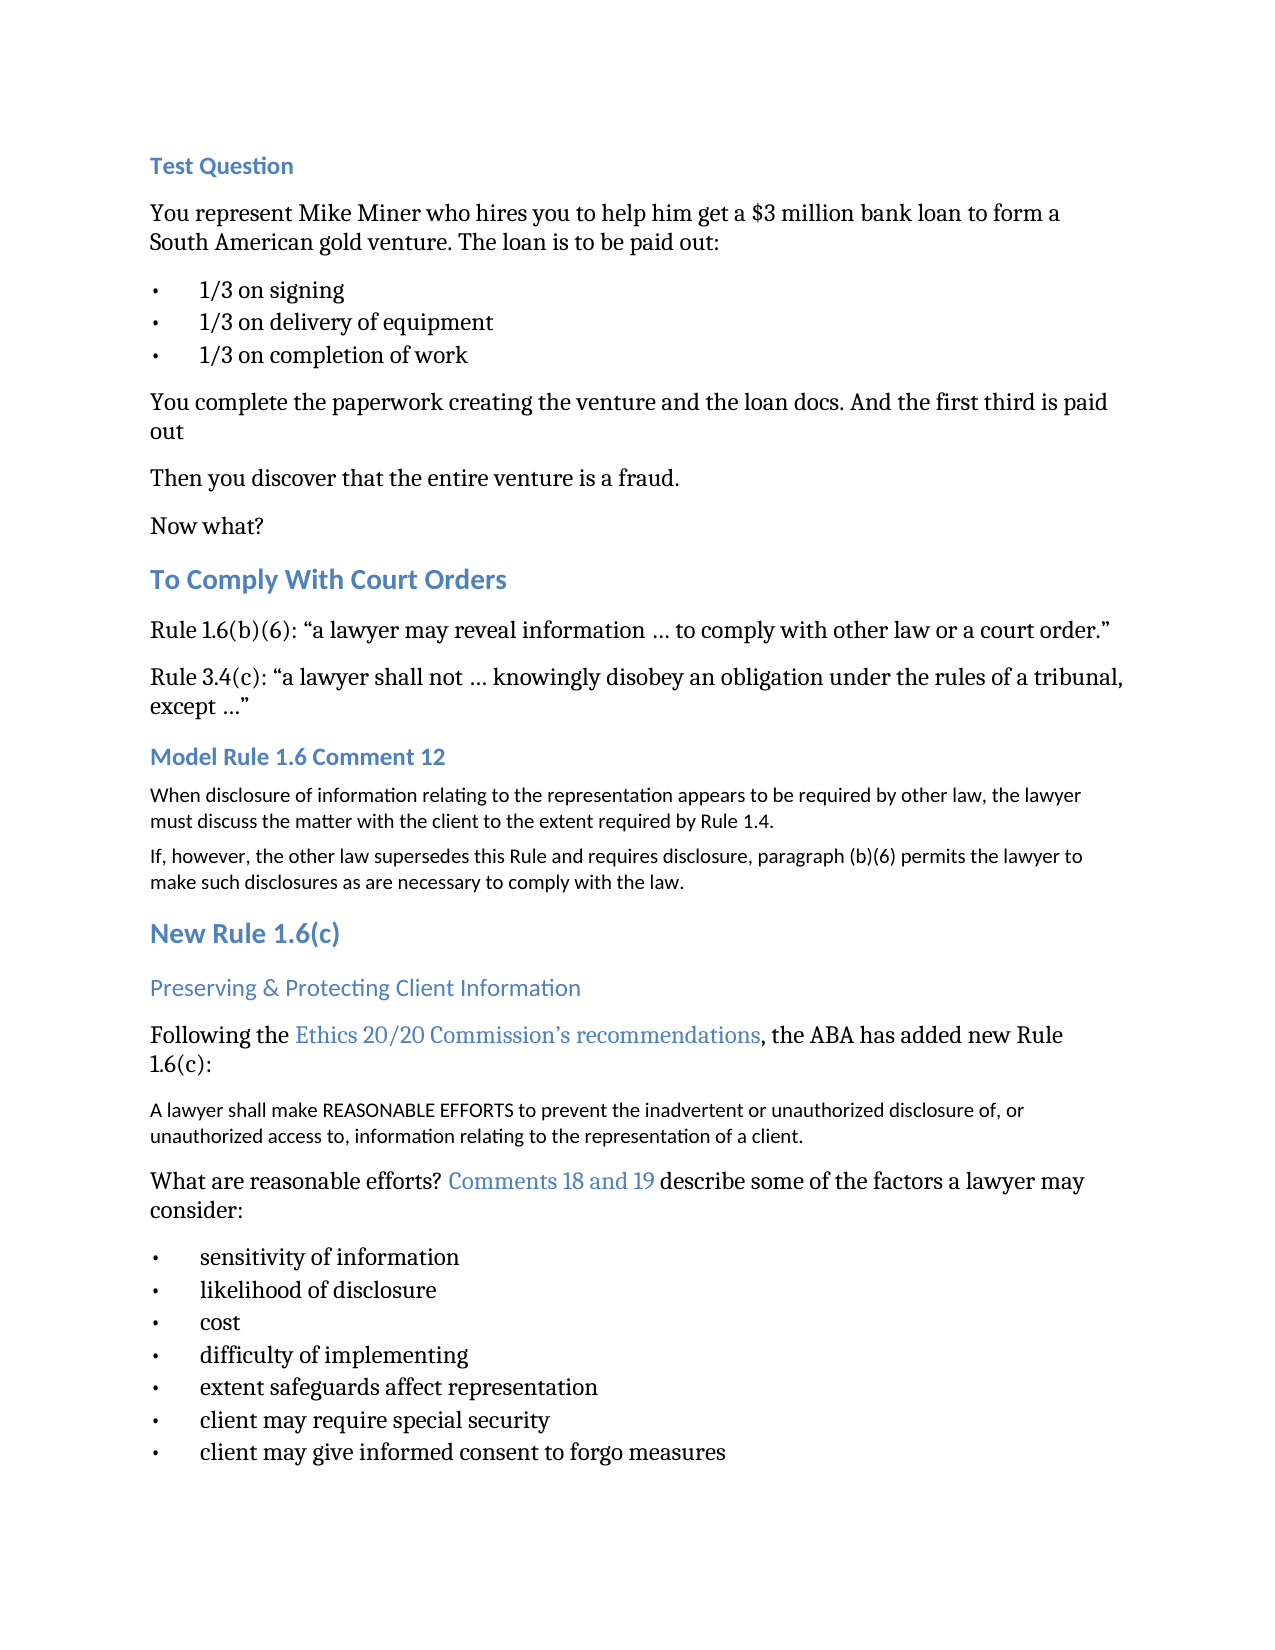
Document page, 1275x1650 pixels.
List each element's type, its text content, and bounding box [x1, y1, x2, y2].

text Then you discover that the entire venture is a fraud. [150, 464, 1125, 493]
list 1/3 on delivery of equipment [150, 308, 1125, 337]
list extent safeguards affect representation [150, 1373, 1125, 1402]
text Now what? [150, 512, 1125, 541]
text When disclosure of information relating to the representation appears to be required by other law, the lawyer must discuss the matter with the client to the extent required by Rule 1.4. [150, 782, 1125, 833]
list likelihood of disclosure [150, 1276, 1125, 1304]
list sensitivity of information [150, 1243, 1125, 1272]
text What are reasonable efforts? Comments 18 and 19 describe some of the factors a lawyer may consider: [150, 1167, 1125, 1224]
subtitle Model Rule 1.6 Comment 12 [150, 742, 1125, 772]
list cost [150, 1308, 1125, 1337]
subtitle Preserving & Protecting Client Information [150, 972, 1125, 1002]
list 1/3 on signing [150, 276, 1125, 304]
text Rule 1.6(b)(6): “a lawyer may reveal information … to comply with other law or a court order.” [150, 616, 1125, 644]
list difficulty of implementing [150, 1341, 1125, 1369]
list 1/3 on completion of work [150, 341, 1125, 369]
text You represent Mike Miner who hires you to help him get a $3 million bank loan to form a South American gold venture. The loan is to be paid out: [150, 199, 1125, 257]
subtitle New Rule 1.6(c) [150, 915, 1125, 951]
text Following the Ethics 20/20 Commission’s recommendations, the ABA has added new Rule 1.6(c): [150, 1021, 1125, 1079]
text If, however, the other law supersedes this Rule and requires disclosure, paragraph (b)(6) permits the lawyer to make such disclosures as are necessary to comply with the law. [150, 844, 1125, 894]
list client may give informed consent to forgo measures [150, 1438, 1125, 1467]
list client may require special security [150, 1406, 1125, 1434]
text Rule 3.4(c): “a lawyer shall not … knowingly disobey an obligation under the rules of a tribunal, except …” [150, 663, 1125, 721]
text You complete the paperwork creating the venture and the loan docs. And the first third is paid out [150, 388, 1125, 446]
subtitle To Comply With Court Orders [150, 561, 1125, 597]
text A lawyer shall make REASONABLE EFFORTS to prevent the inadvertent or unauthorized disclosure of, or unauthorized access to, information relating to the representation of a client. [150, 1097, 1125, 1148]
subtitle Test Question [150, 150, 1125, 181]
